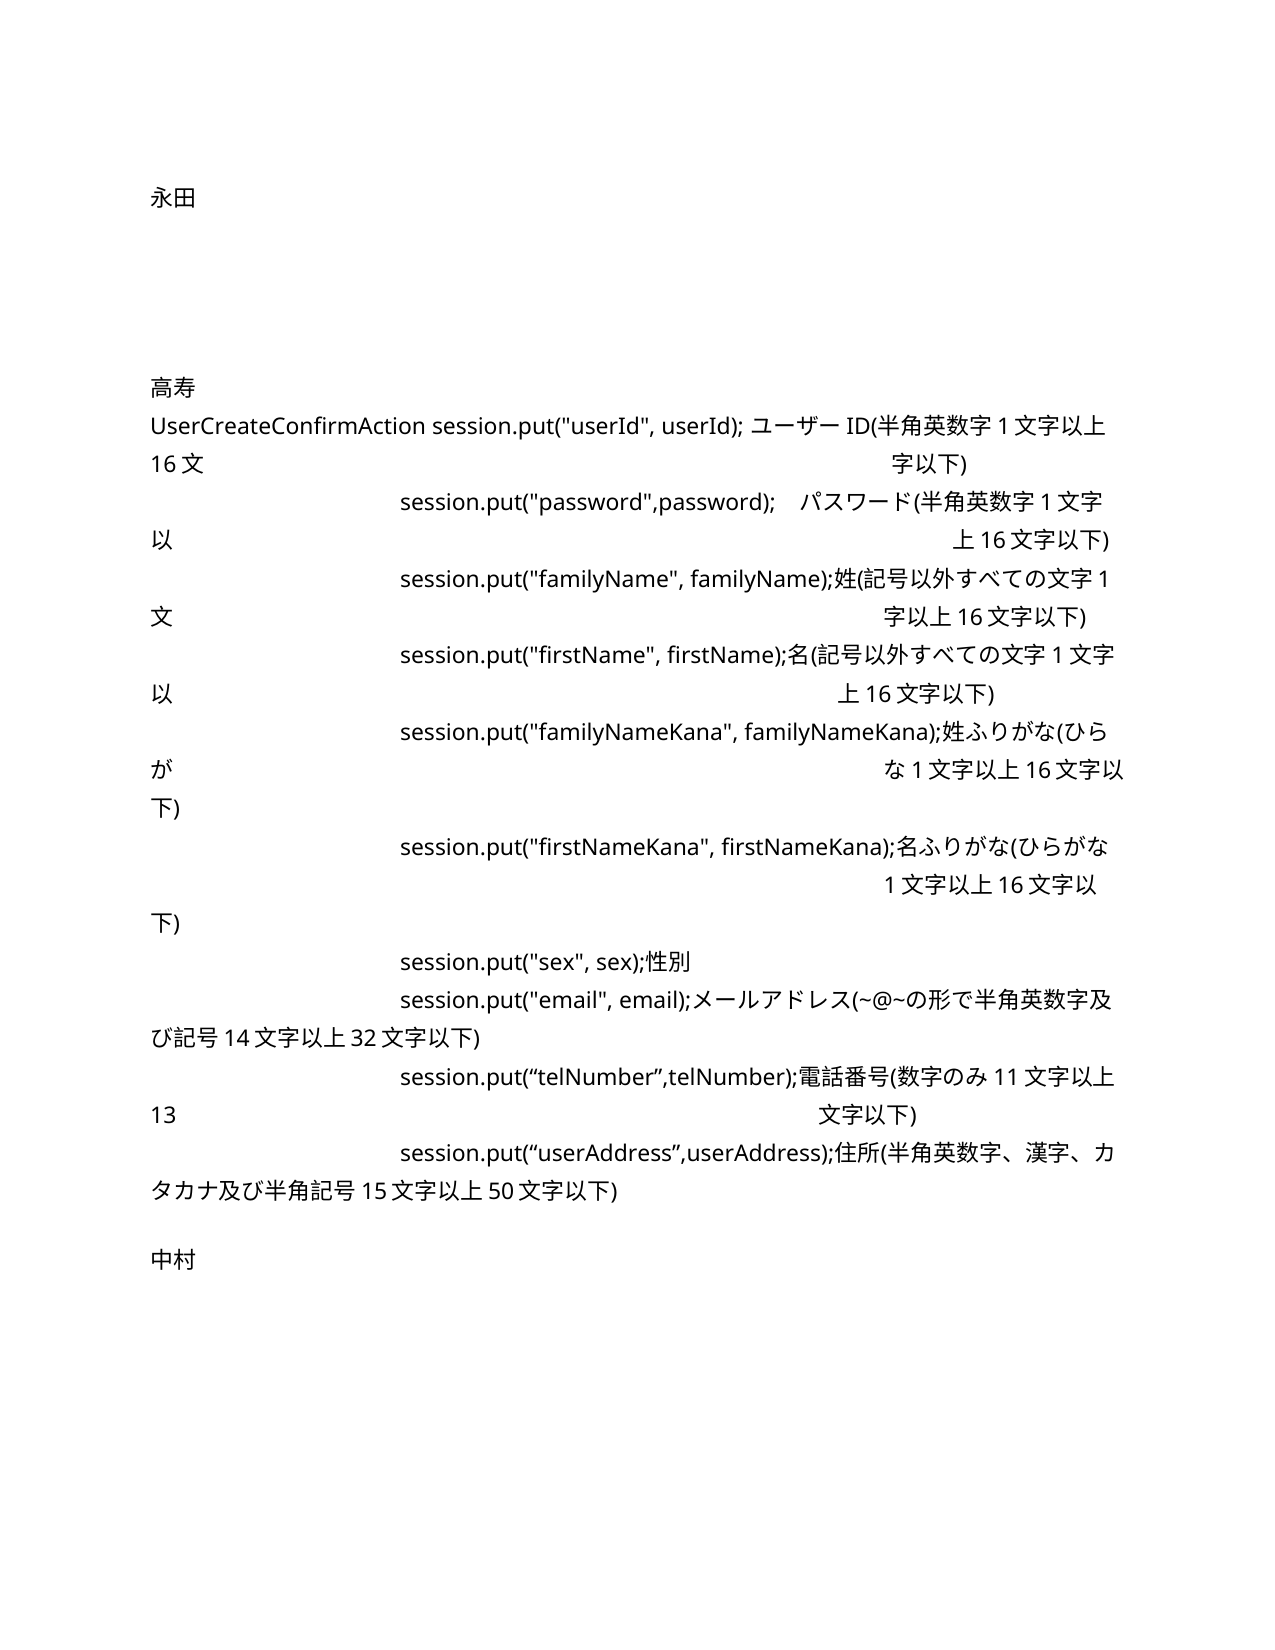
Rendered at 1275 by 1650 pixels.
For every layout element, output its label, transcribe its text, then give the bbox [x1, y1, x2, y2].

text session.put("sex", sex);性別 [150, 943, 1125, 977]
text session.put(“userAddress”,userAddress);住所(半角英数字、漢字、カ タカナ及び半角記号15文字以上50文字以下) [150, 1135, 1125, 1206]
text session.put("firstNameKana", firstNameKana);名ふりがな(ひらがな [150, 828, 1125, 862]
text session.put("firstName", firstName);名(記号以外すべての文字1文字以 上16文字以下) [150, 637, 1125, 709]
text 永田 [150, 180, 1125, 213]
text session.put("familyNameKana", familyNameKana);姓ふりがな(ひらが な1文字以上16文字以下) [150, 714, 1125, 823]
text session.put("password",password); パスワード(半角英数字1文字以 上16文字以下) [150, 484, 1125, 556]
text UserCreateConfirmAction session.put("userId", userId); ユーザーID(半角英数字1文字以上16文 字以下) [150, 407, 1125, 479]
text 1文字以上16文字以下) [150, 867, 1125, 938]
text 高寿 [150, 369, 1125, 403]
text session.put("familyName", familyName);姓(記号以外すべての文字1文 字以上16文字以下) [150, 561, 1125, 632]
text session.put("email", email);メールアドレス(~@~の形で半角英数字及 び記号14文字以上32文字以下) [150, 982, 1125, 1053]
text session.put(“telNumber”,telNumber);電話番号(数字のみ11文字以上13 文字以下) [150, 1058, 1125, 1130]
text 中村 [150, 1242, 1125, 1275]
